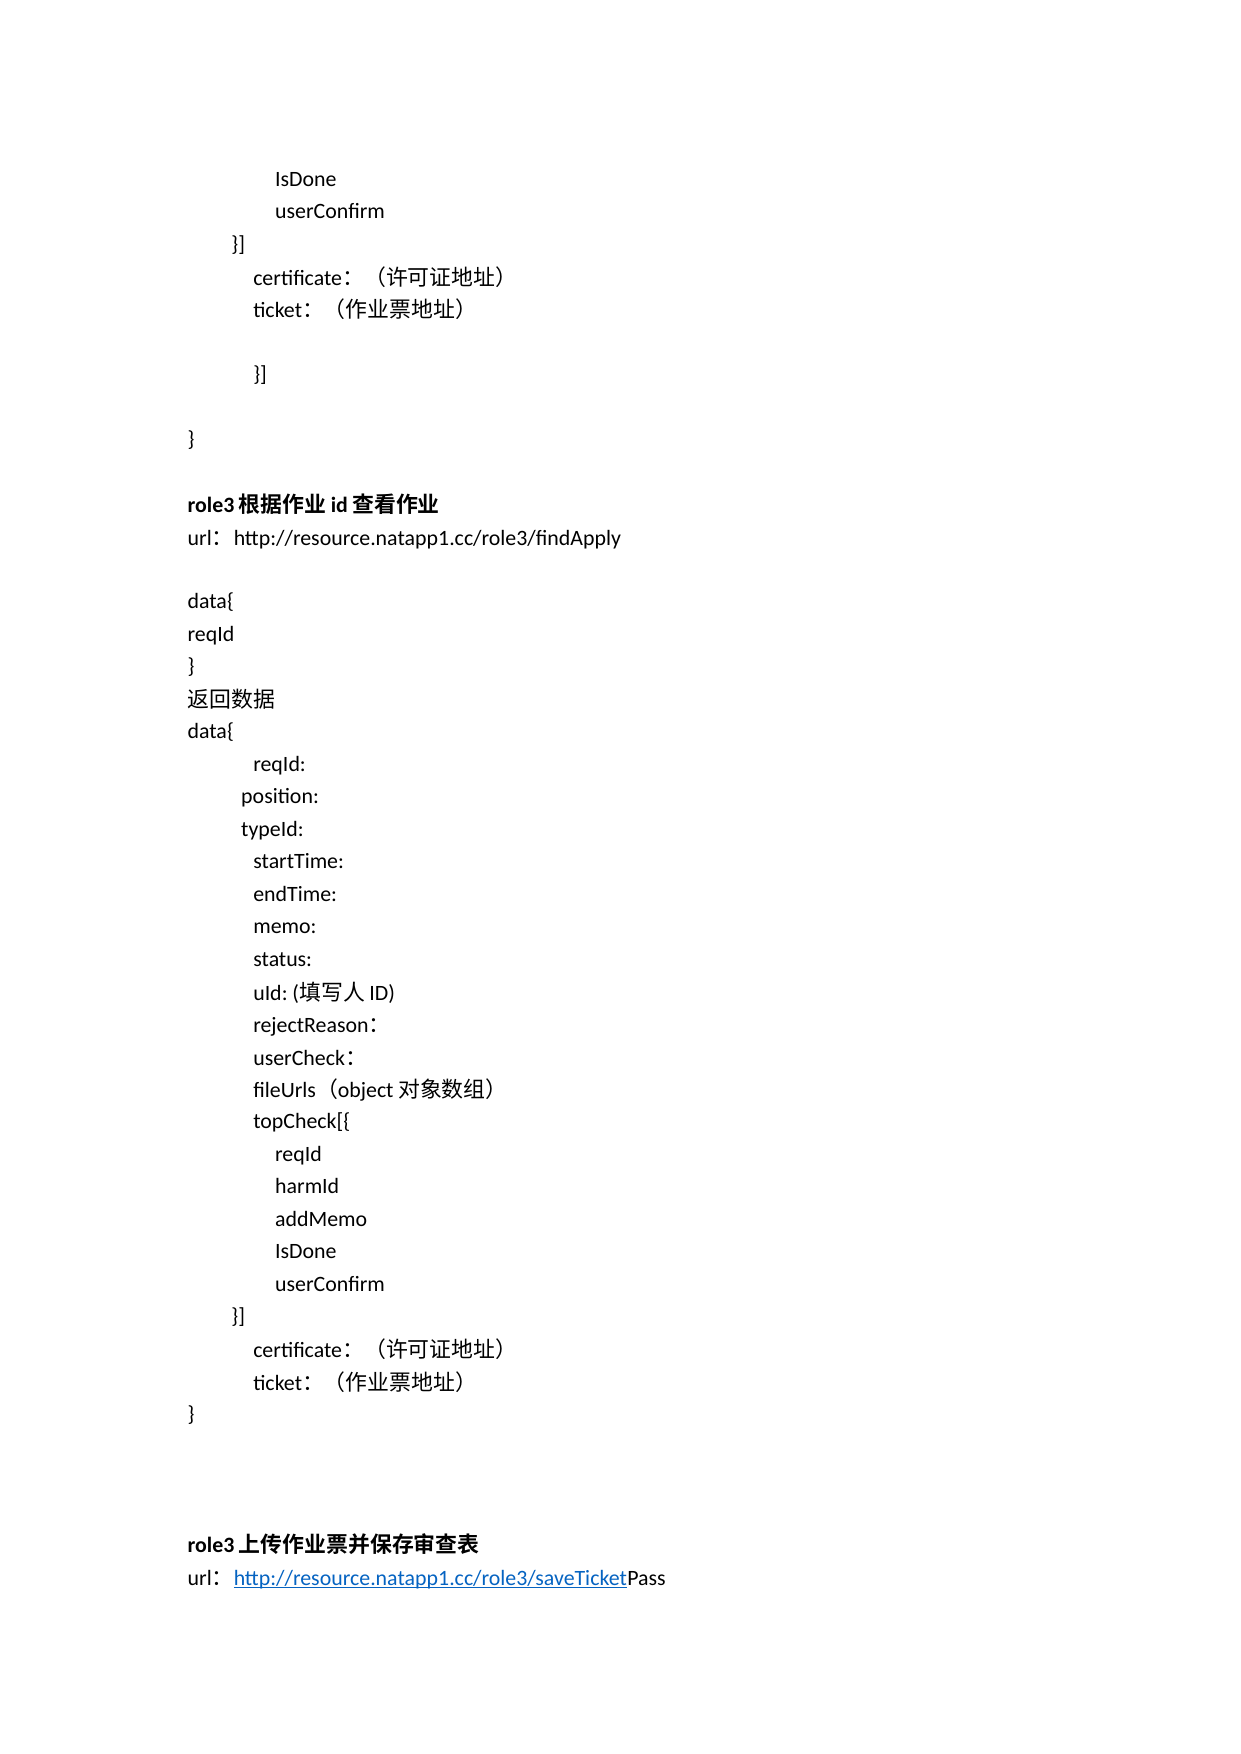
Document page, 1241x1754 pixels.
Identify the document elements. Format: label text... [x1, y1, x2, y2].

text rejectReason： [209, 1007, 1053, 1039]
text fileUrls（object对象数组） [209, 1072, 1053, 1104]
text certificate：（许可证地址） [231, 259, 1053, 292]
text ticket：（作业票地址） [231, 1364, 1053, 1397]
text 返回数据 [187, 682, 1053, 714]
text memo: [209, 909, 1053, 942]
text IsDone [231, 162, 1053, 194]
text } [187, 649, 1053, 682]
text role3上传作业票并保存审查表 [187, 1527, 1053, 1559]
text data{ [187, 714, 1053, 747]
text userCheck： [209, 1039, 1053, 1072]
text startTime: [209, 844, 1053, 877]
text harmId [231, 1169, 1053, 1202]
text position: [209, 779, 1053, 812]
text reqId: [209, 747, 1053, 779]
text }] [187, 227, 1053, 259]
text reqId [187, 617, 1053, 649]
text userConfirm [231, 1267, 1053, 1299]
text status: [209, 942, 1053, 974]
text addMemo [231, 1202, 1053, 1234]
text topCheck[{ [209, 1104, 1053, 1137]
text reqId [187, 1137, 1053, 1169]
text }] [187, 1299, 1053, 1332]
text } [187, 1397, 1053, 1429]
text IsDone [231, 1234, 1053, 1267]
text endTime: [209, 877, 1053, 909]
text } [187, 422, 1053, 454]
text uId: (填写人ID) [209, 974, 1053, 1007]
text data{ [187, 584, 1053, 617]
text url：http://resource.natapp1.cc/role3/findApply [187, 519, 1053, 552]
text role3根据作业id查看作业 [187, 487, 1053, 519]
text userConfirm [231, 194, 1053, 227]
text }] [209, 357, 1053, 389]
text certificate：（许可证地址） [231, 1332, 1053, 1364]
text url：http://resource.natapp1.cc/role3/saveTicketPass [187, 1559, 1053, 1592]
text ticket：（作业票地址） [231, 292, 1053, 324]
text typeId: [209, 812, 1053, 844]
